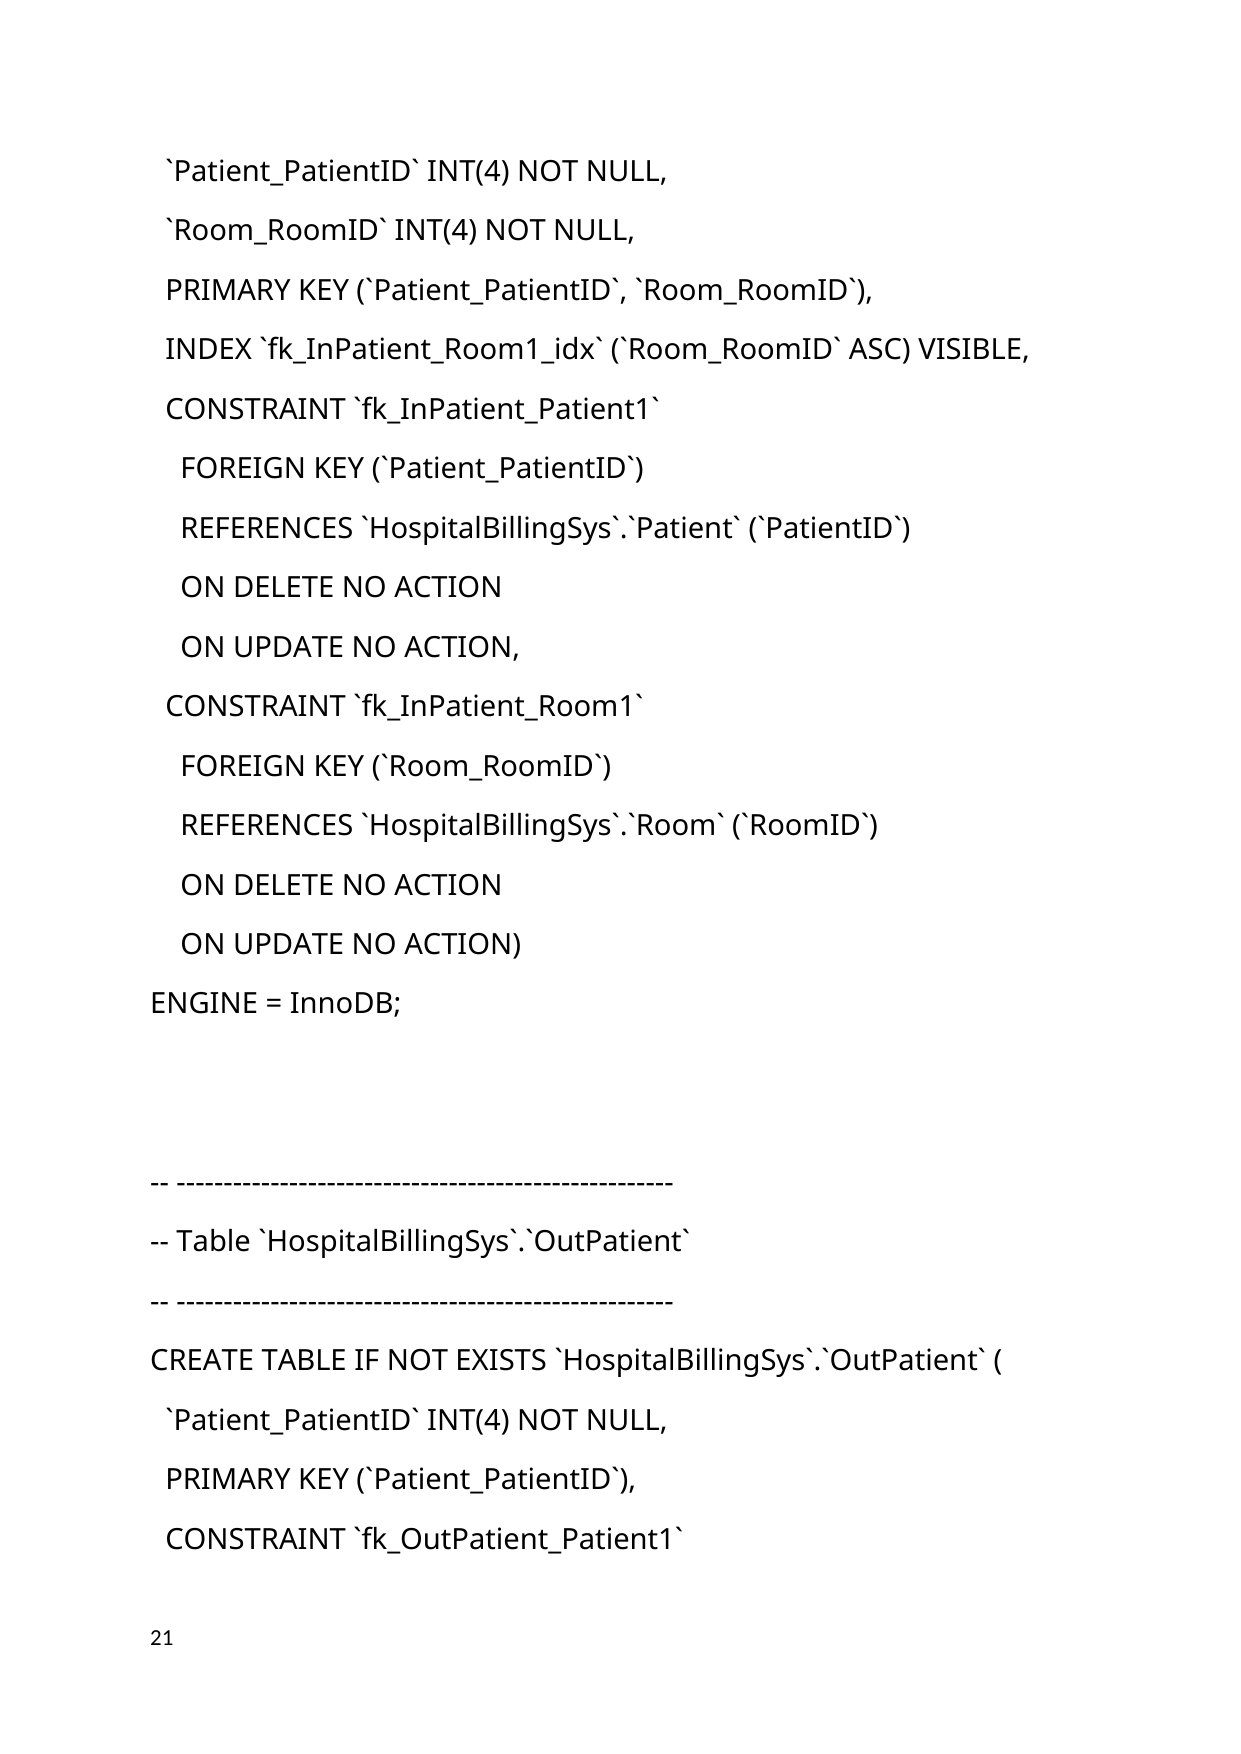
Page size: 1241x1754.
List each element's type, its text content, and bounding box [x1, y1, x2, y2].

text FOREIGN KEY (`Patient_PatientID`) [150, 447, 1090, 487]
text ON UPDATE NO ACTION, [150, 626, 1090, 666]
text PRIMARY KEY (`Patient_PatientID`, `Room_RoomID`), [150, 269, 1090, 309]
text ON DELETE NO ACTION [150, 864, 1090, 903]
text INDEX `fk_InPatient_Room1_idx` (`Room_RoomID` ASC) VISIBLE, [150, 328, 1090, 368]
text CONSTRAINT `fk_OutPatient_Patient1` [150, 1518, 1090, 1558]
text `Patient_PatientID` INT(4) NOT NULL, [150, 1399, 1090, 1439]
text CONSTRAINT `fk_InPatient_Patient1` [150, 388, 1090, 428]
text -- ----------------------------------------------------- [150, 1161, 1090, 1201]
text FOREIGN KEY (`Room_RoomID`) [150, 745, 1090, 784]
text ON DELETE NO ACTION [150, 566, 1090, 606]
text `Room_RoomID` INT(4) NOT NULL, [150, 209, 1090, 249]
text PRIMARY KEY (`Patient_PatientID`), [150, 1458, 1090, 1498]
text REFERENCES `HospitalBillingSys`.`Room` (`RoomID`) [150, 804, 1090, 844]
text -- Table `HospitalBillingSys`.`OutPatient` [150, 1221, 1090, 1260]
text CREATE TABLE IF NOT EXISTS `HospitalBillingSys`.`OutPatient` ( [150, 1339, 1090, 1379]
text REFERENCES `HospitalBillingSys`.`Patient` (`PatientID`) [150, 507, 1090, 547]
text ENGINE = InnoDB; [150, 983, 1090, 1022]
text -- ----------------------------------------------------- [150, 1280, 1090, 1320]
text `Patient_PatientID` INT(4) NOT NULL, [150, 150, 1090, 190]
text ON UPDATE NO ACTION) [150, 923, 1090, 963]
text CONSTRAINT `fk_InPatient_Room1` [150, 685, 1090, 725]
